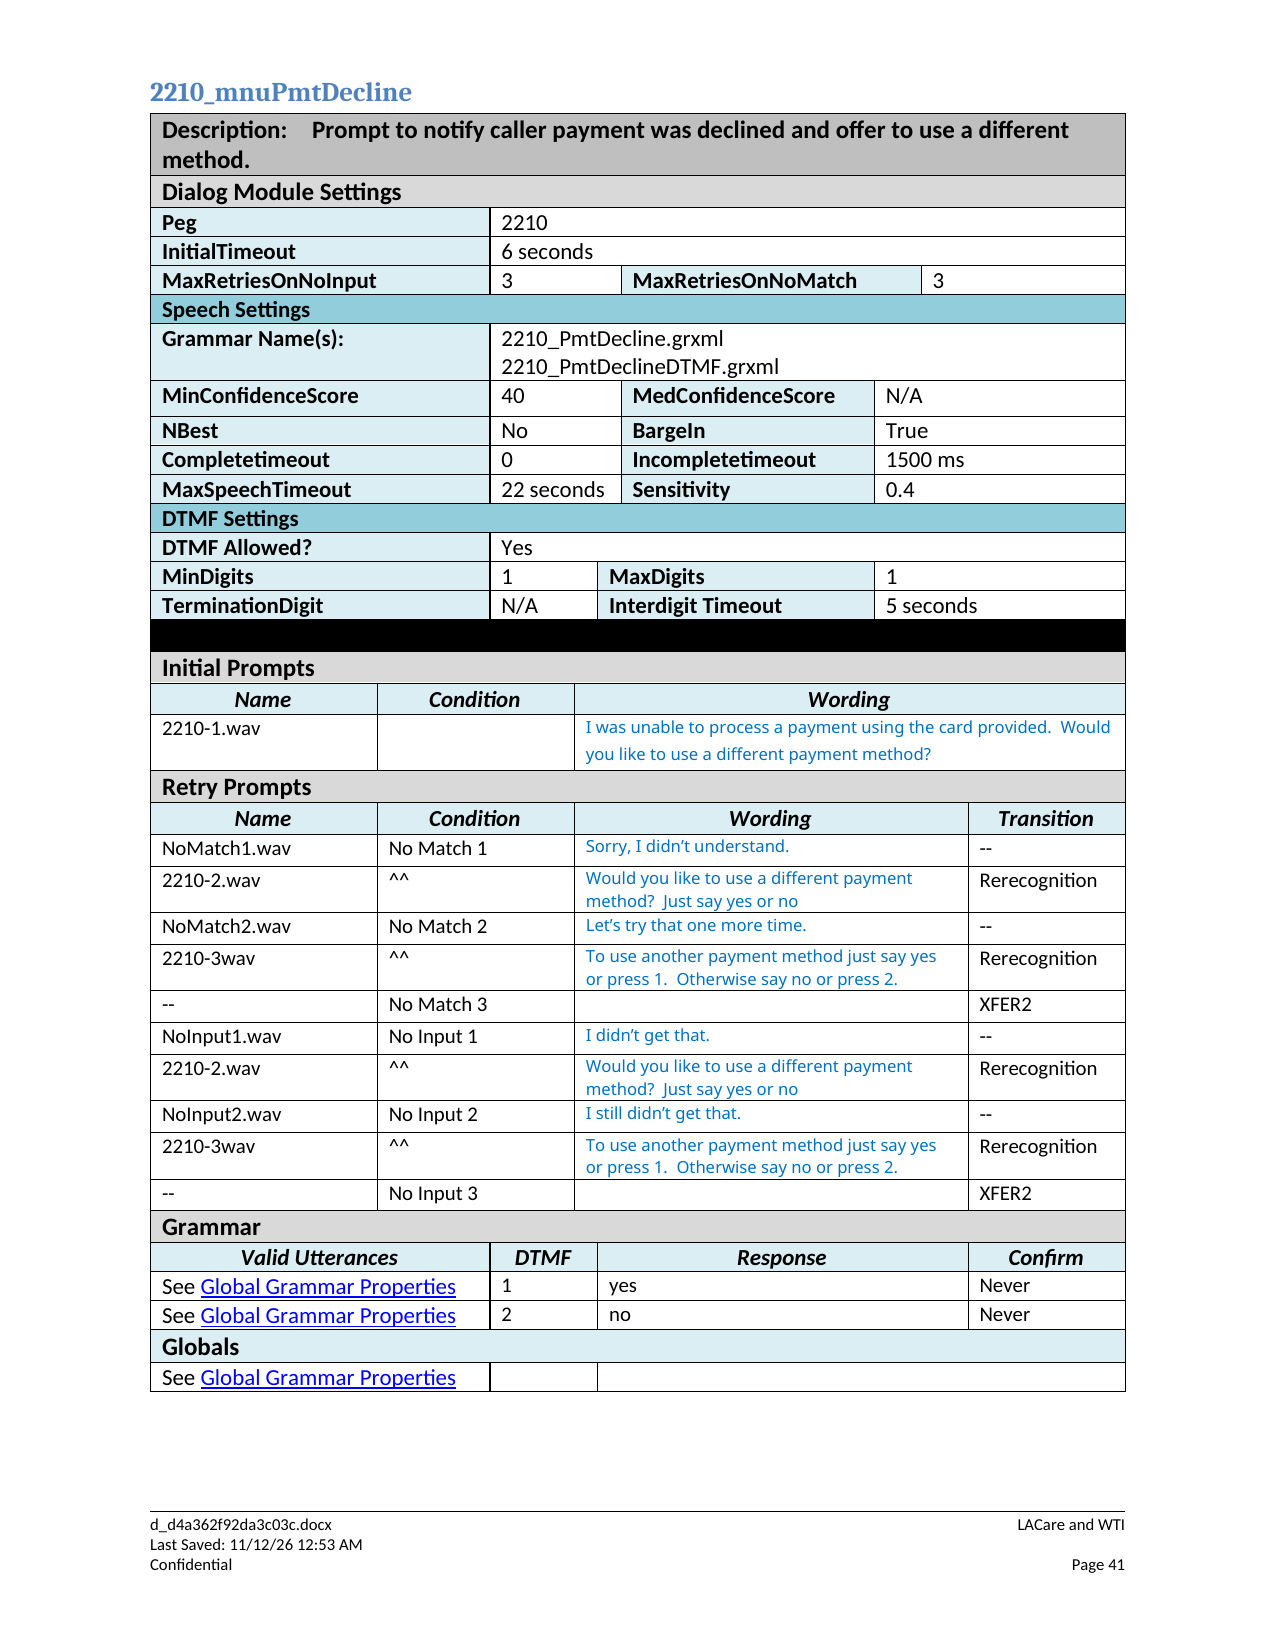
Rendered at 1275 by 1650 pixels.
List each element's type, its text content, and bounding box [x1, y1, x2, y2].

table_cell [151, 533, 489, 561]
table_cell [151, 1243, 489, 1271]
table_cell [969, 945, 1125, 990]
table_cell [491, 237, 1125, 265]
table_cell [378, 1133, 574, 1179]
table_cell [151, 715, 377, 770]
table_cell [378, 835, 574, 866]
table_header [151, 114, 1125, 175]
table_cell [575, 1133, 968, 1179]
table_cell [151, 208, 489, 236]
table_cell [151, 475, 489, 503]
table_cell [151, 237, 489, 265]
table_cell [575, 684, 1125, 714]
subtitle 2210_mnuPmtDecline [150, 77, 1125, 108]
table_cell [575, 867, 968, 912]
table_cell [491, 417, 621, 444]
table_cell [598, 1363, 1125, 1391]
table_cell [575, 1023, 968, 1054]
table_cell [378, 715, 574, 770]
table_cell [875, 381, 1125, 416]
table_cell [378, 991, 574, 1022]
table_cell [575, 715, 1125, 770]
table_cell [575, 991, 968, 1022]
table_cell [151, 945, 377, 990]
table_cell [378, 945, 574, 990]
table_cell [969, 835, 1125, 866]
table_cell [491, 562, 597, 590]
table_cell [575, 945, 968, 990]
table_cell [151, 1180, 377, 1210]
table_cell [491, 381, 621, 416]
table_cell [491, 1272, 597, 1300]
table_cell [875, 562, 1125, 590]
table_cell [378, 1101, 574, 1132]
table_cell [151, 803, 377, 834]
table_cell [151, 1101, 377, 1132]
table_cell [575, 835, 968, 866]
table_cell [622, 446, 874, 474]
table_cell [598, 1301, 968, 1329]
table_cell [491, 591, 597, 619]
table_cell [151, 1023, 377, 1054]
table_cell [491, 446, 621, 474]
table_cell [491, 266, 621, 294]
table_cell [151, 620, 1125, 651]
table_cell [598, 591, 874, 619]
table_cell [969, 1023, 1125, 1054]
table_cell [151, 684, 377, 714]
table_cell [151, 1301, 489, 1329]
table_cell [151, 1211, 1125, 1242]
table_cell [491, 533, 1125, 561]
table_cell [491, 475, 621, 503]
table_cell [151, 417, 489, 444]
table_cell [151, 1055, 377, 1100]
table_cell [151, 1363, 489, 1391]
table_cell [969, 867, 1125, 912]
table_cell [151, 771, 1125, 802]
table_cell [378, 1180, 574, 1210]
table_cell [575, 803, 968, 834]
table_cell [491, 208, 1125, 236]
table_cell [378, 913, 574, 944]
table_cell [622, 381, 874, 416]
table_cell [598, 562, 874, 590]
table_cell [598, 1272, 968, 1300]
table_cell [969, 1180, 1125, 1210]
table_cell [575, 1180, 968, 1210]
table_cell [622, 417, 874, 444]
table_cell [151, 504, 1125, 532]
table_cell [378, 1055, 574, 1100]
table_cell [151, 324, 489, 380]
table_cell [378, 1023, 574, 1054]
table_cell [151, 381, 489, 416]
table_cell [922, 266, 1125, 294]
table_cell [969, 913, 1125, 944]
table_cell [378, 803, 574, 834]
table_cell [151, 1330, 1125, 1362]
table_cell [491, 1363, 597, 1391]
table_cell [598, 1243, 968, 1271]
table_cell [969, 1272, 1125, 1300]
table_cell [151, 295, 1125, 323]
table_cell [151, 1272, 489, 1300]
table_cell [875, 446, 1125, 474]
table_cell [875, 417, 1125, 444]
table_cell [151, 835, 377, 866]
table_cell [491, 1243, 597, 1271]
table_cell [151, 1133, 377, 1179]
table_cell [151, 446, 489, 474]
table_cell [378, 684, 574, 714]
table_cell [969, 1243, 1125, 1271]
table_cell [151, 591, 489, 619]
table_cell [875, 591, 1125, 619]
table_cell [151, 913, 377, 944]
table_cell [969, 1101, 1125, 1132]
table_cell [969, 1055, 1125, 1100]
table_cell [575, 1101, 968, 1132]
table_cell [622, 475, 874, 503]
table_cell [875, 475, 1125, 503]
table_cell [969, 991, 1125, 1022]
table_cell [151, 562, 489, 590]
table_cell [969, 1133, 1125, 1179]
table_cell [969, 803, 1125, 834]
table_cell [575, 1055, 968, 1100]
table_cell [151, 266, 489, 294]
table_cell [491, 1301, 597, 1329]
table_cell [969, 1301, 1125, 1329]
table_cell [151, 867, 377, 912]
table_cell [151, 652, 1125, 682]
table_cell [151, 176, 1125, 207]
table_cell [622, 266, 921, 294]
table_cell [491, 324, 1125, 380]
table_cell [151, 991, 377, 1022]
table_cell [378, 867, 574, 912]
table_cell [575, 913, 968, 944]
